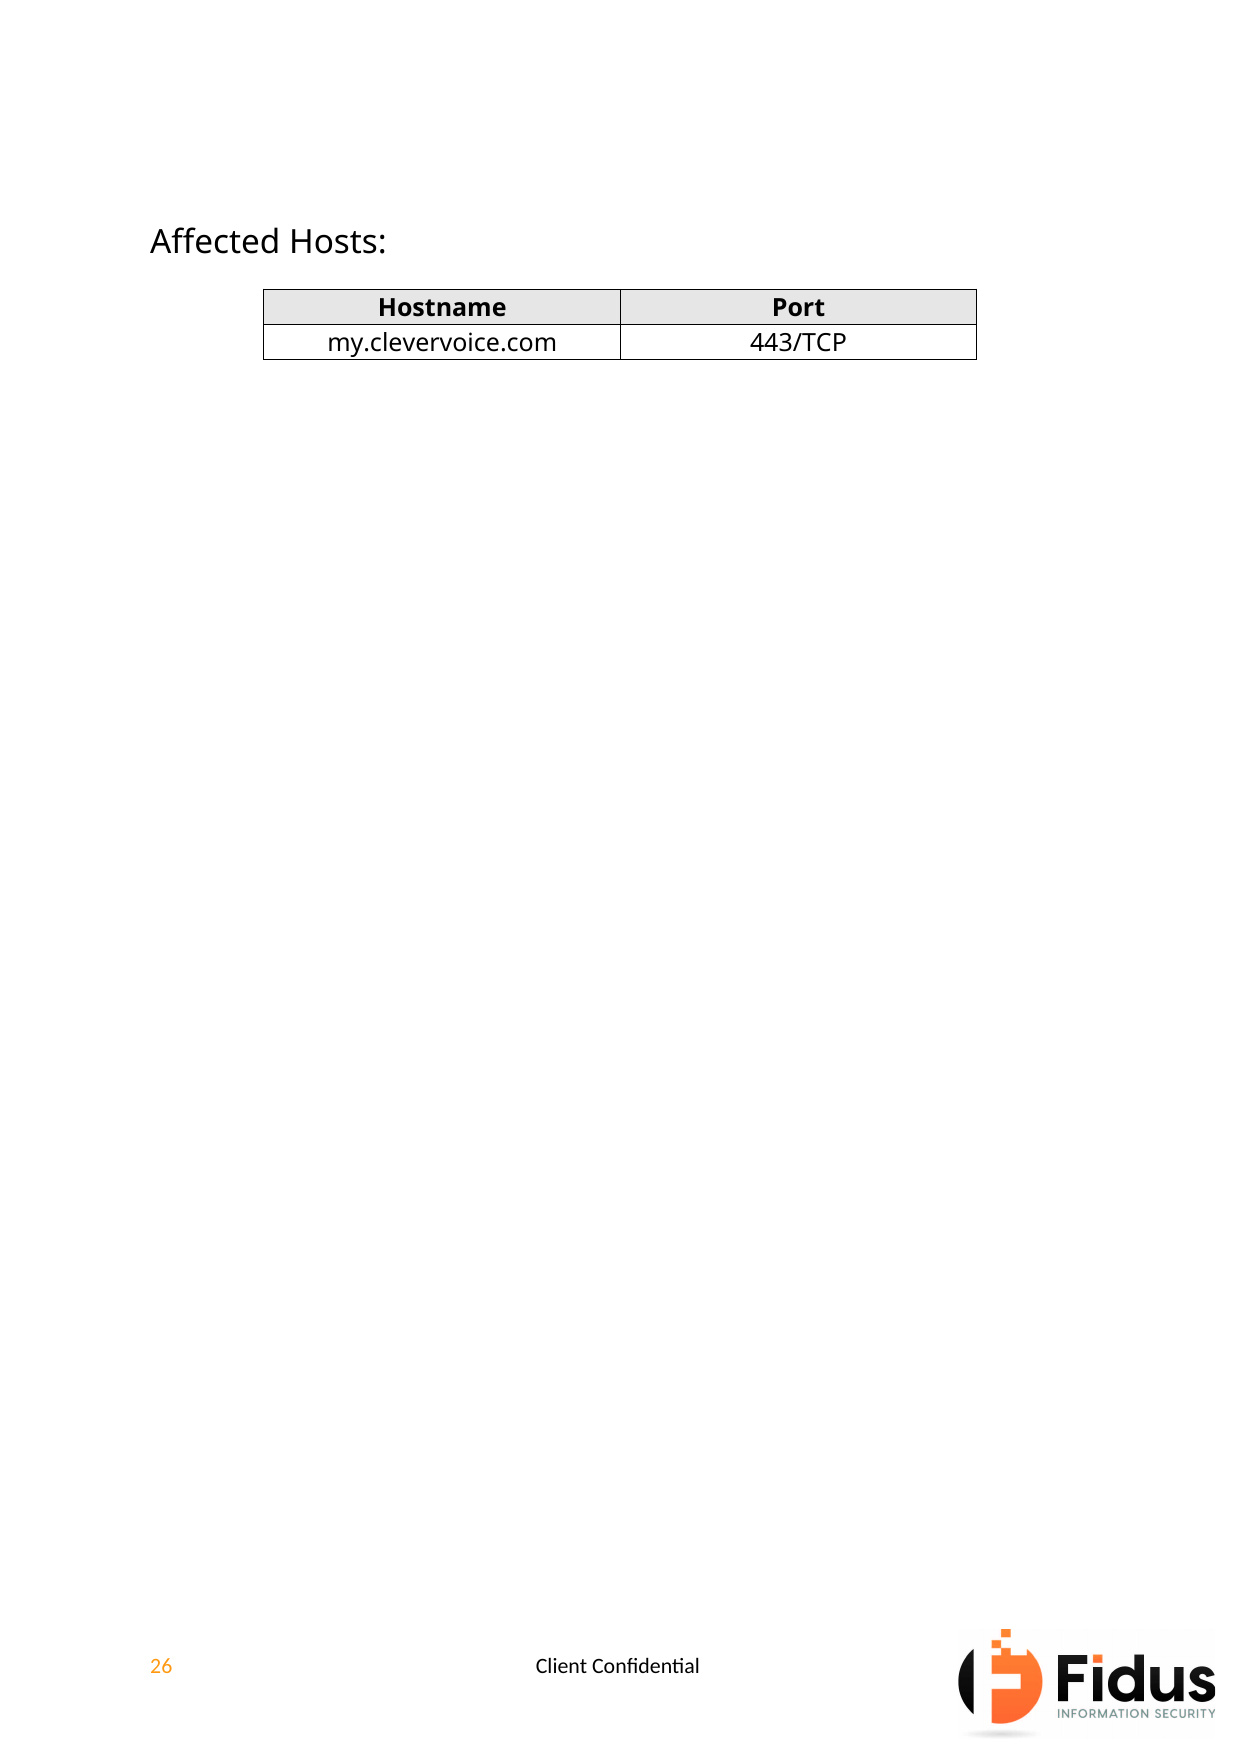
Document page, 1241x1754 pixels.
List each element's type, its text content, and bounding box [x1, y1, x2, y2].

subtitle Affected Hosts: [150, 218, 1090, 263]
table_header Hostname [264, 290, 620, 324]
table_header Port [621, 290, 976, 324]
table_cell 443/TCP [621, 325, 976, 359]
picture [958, 1629, 1216, 1739]
table_cell my.clevervoice.com [264, 325, 620, 359]
